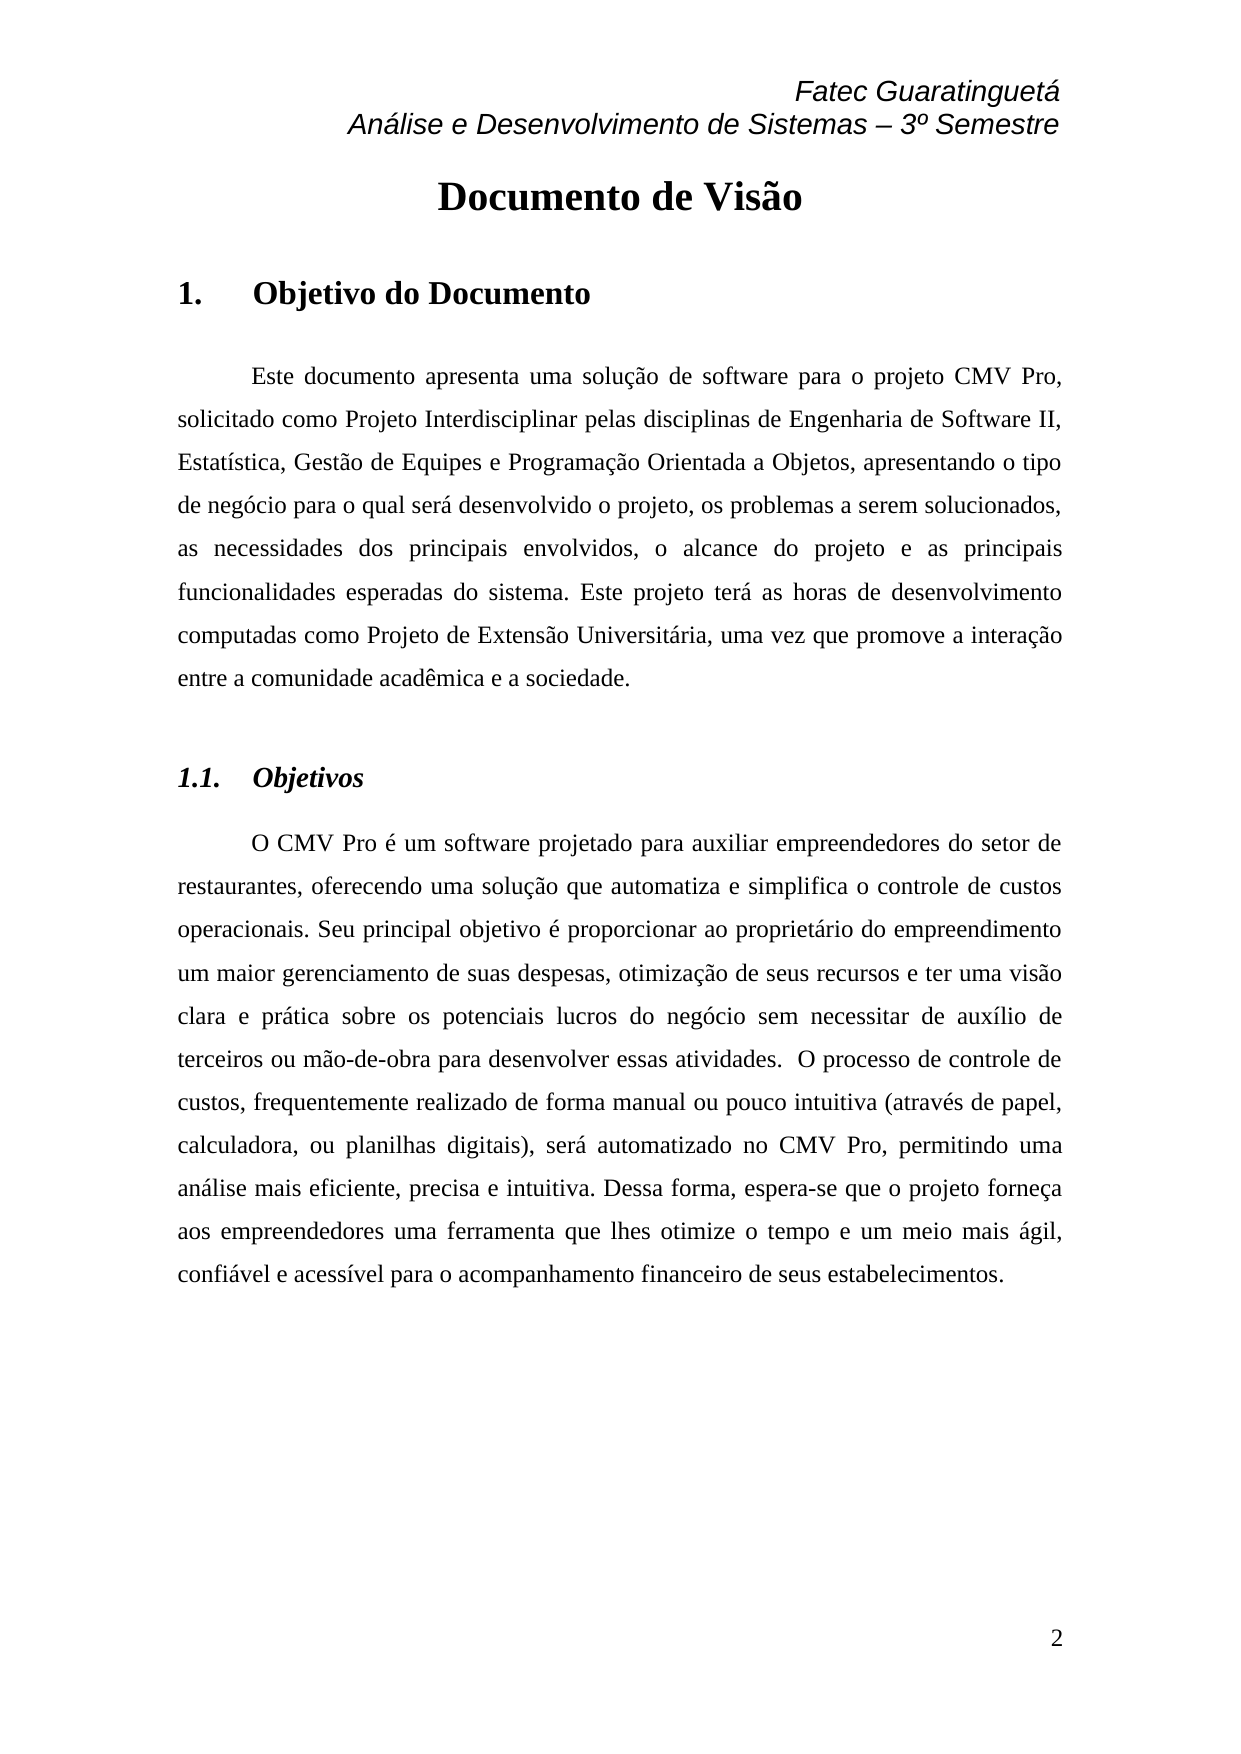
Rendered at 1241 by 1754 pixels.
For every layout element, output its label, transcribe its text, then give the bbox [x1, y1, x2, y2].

text Documento de Visão [177, 172, 1063, 219]
text Este documento apresenta uma solução de software para o projeto CMV Pro, solicitado como Projeto Interdisciplinar pelas disciplinas de Engenharia de Software II, Estatística, Gestão de Equipes e Programação Orientada a Objetos, apresentando o tipo de negócio para o qual será desenvolvido o projeto, os problemas a serem solucionados, as necessidades dos principais envolvidos, o alcance do projeto e as principais funcionalidades esperadas do sistema. Este projeto terá as horas de desenvolvimento computadas como Projeto de Extensão Universitária, uma vez que promove a interação entre a comunidade acadêmica e a sociedade. [177, 361, 1063, 692]
subtitle 1. Objetivo do Documento [177, 273, 1063, 312]
subtitle 1.1. Objetivos [177, 760, 1063, 793]
text O CMV Pro é um software projetado para auxiliar empreendedores do setor de restaurantes, oferecendo uma solução que automatiza e simplifica o controle de custos operacionais. Seu principal objetivo é proporcionar ao proprietário do empreendimento um maior gerenciamento de suas despesas, otimização de seus recursos e ter uma visão clara e prática sobre os potenciais lucros do negócio sem necessitar de auxílio de terceiros ou mão-de-obra para desenvolver essas atividades. O processo de controle de custos, frequentemente realizado de forma manual ou pouco intuitiva (através de papel, calculadora, ou planilhas digitais), será automatizado no CMV Pro, permitindo uma análise mais eficiente, precisa e intuitiva. Dessa forma, espera-se que o projeto forneça aos empreendedores uma ferramenta que lhes otimize o tempo e um meio mais ágil, confiável e acessível para o acompanhamento financeiro de seus estabelecimentos. [177, 828, 1063, 1288]
